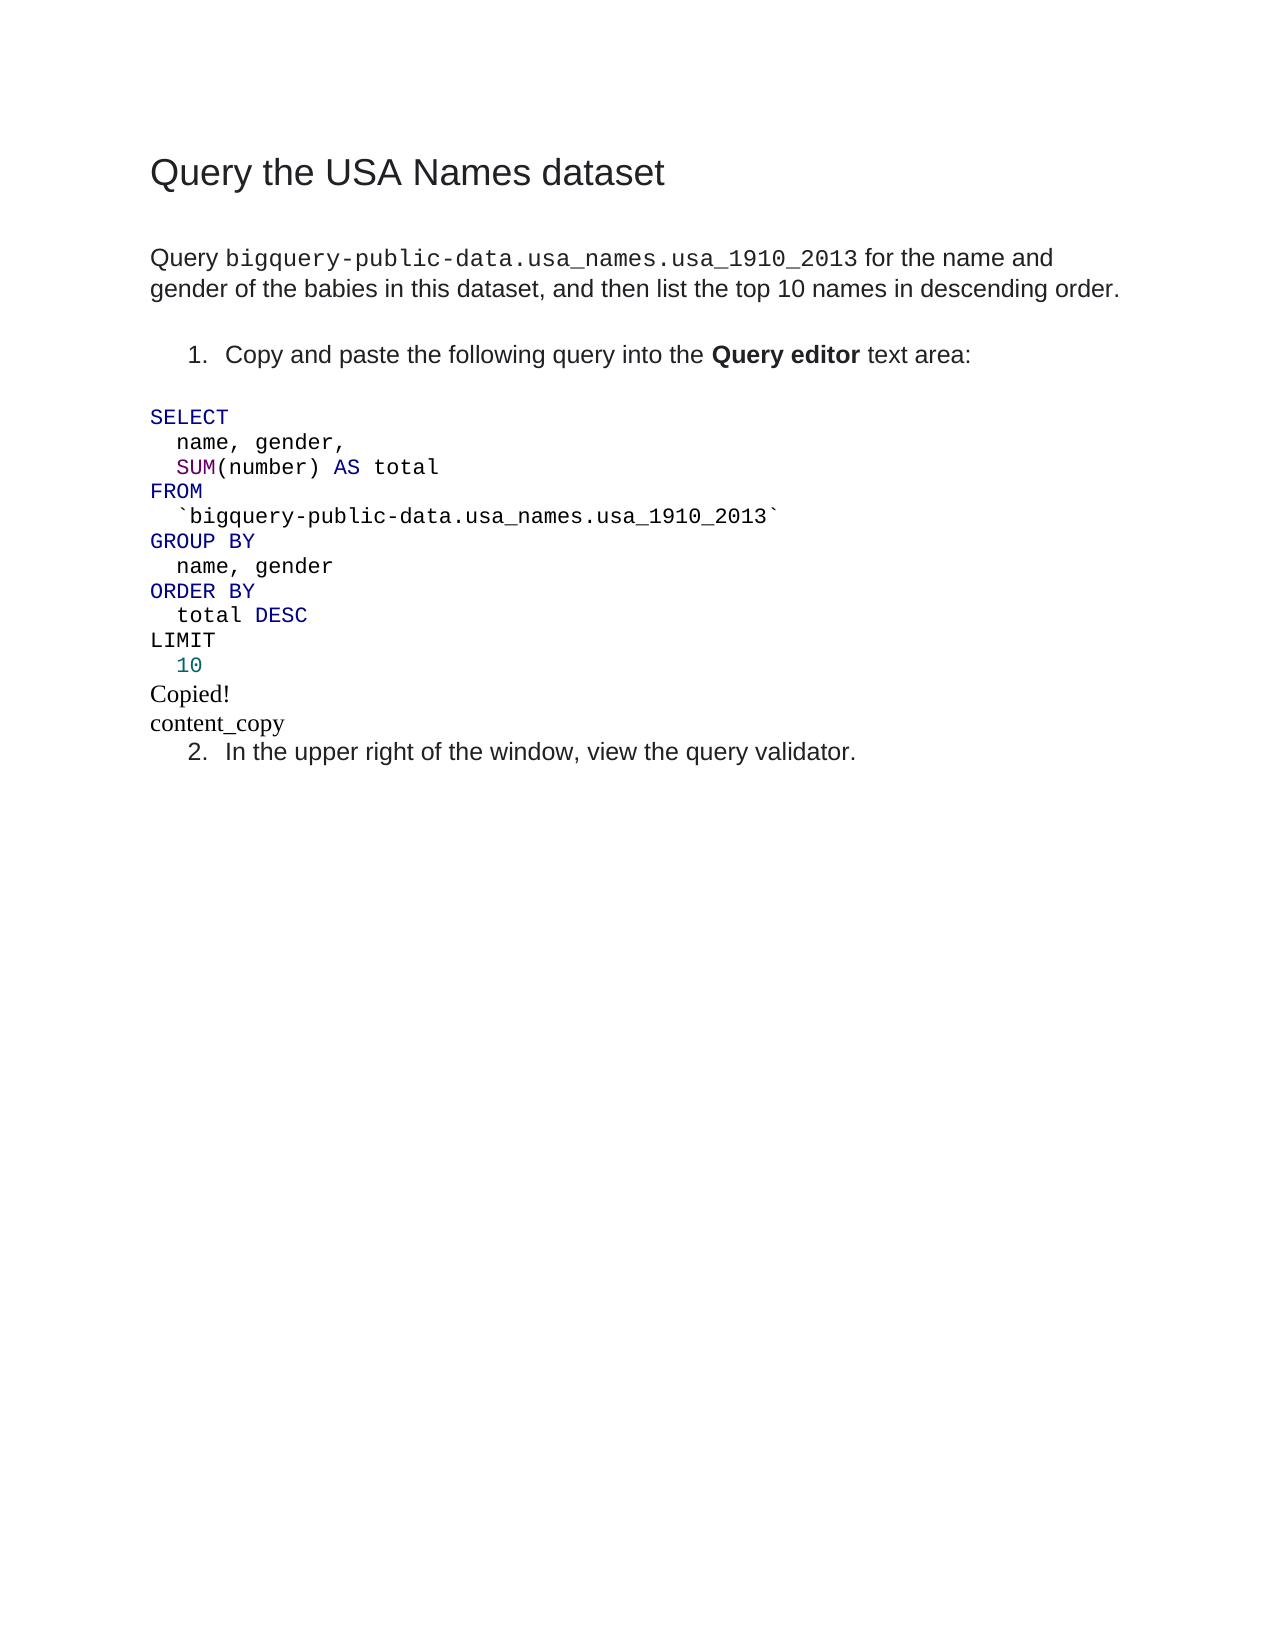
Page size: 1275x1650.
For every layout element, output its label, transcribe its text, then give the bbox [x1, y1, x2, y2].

list Copy and paste the following query into the Query editor text area: [187, 340, 1125, 369]
text name, gender [150, 555, 1125, 580]
text GROUP BY [150, 530, 1125, 555]
text name, gender, [150, 431, 1125, 456]
text Copied! [150, 679, 1125, 708]
text SUM(number) AS total [150, 456, 1125, 481]
text FROM [150, 481, 1125, 505]
text Query the USA Names dataset [150, 150, 1125, 193]
text content_copy [150, 708, 1125, 736]
text SELECT [150, 406, 1125, 431]
text ORDER BY [150, 580, 1125, 604]
text 10 [150, 654, 1125, 679]
text LIMIT [150, 629, 1125, 654]
text total DESC [150, 604, 1125, 629]
text Query bigquery-public-data.usa_names.usa_1910_2013 for the name and gender of the babies in this dataset, and then list the top 10 names in descending order. [150, 243, 1125, 302]
list In the upper right of the window, view the query validator. [187, 736, 1125, 765]
text `bigquery-public-data.usa_names.usa_1910_2013` [150, 505, 1125, 530]
